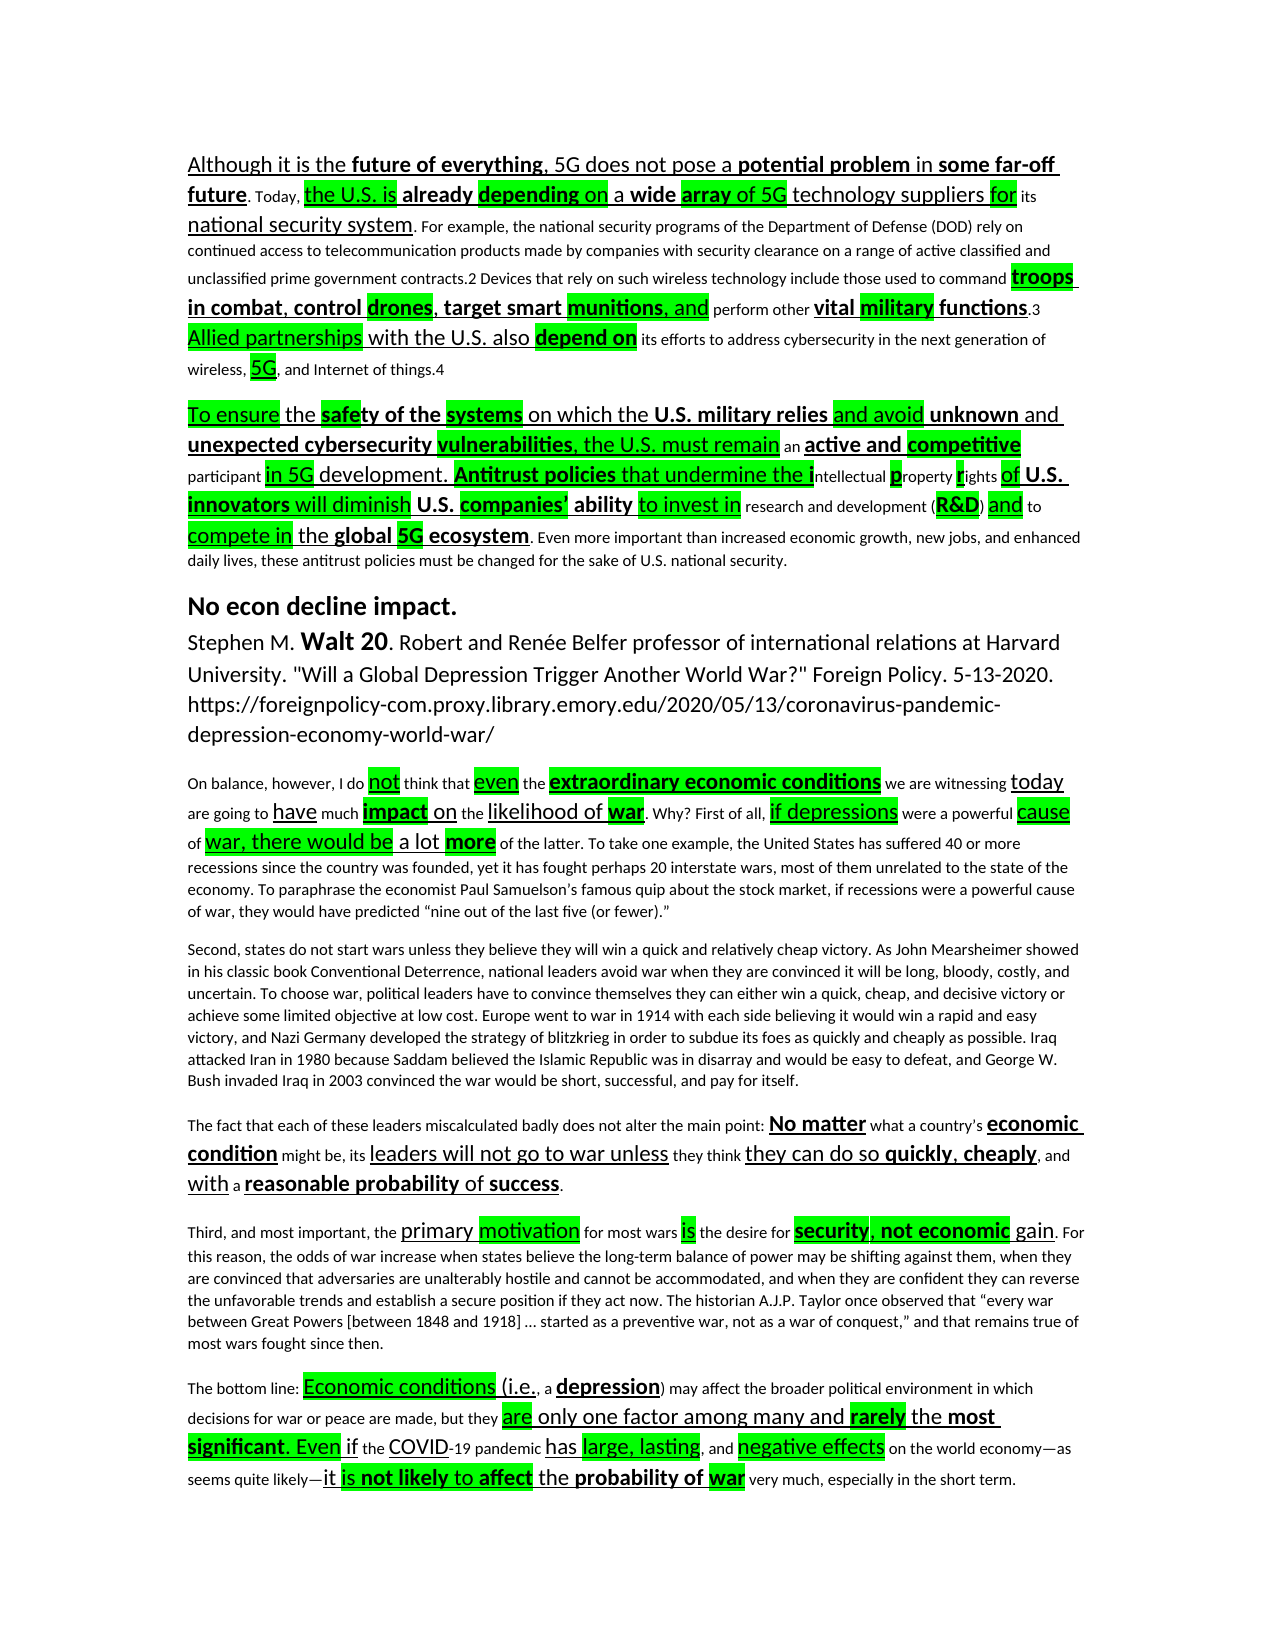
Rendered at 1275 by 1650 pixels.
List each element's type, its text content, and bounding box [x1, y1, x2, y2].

text Stephen M. Walt 20. Robert and Renée Belfer professor of international relations at Harvard University. "Will a Global Depression Trigger Another World War?" Foreign Policy. 5-13-2020. https://foreignpolicy-com.proxy.library.emory.edu/2020/05/13/coronavirus-pandemic-depression-economy-world-war/ [187, 624, 1087, 748]
text Although it is the future of everything, 5G does not pose a potential problem in some far-off future. Today, the U.S. is already depending on a wide array of 5G technology suppliers for its national security system. For example, the national security programs of the Department of Defense (DOD) rely on continued access to telecommunication products made by companies with security clearance on a range of active classified and unclassified prime government contracts.2 Devices that rely on such wireless technology include those used to command troops in combat, control drones, target smart munitions, and perform other vital military functions.3 Allied partnerships with the U.S. also depend on its efforts to address cybersecurity in the next generation of wireless, 5G, and Internet of things.4 [187, 150, 1087, 381]
text The bottom line: Economic conditions (i.e., a depression) may affect the broader political environment in which decisions for war or peace are made, but they are only one factor among many and rarely the most significant. Even if the COVID-19 pandemic has large, lasting, and negative effects on the world economy—as seems quite likely—it is not likely to affect the probability of war very much, especially in the short term. [187, 1372, 1087, 1491]
subtitle No econ decline impact. [187, 589, 1087, 622]
text On balance, however, I do not think that even the extraordinary economic conditions we are witnessing today are going to have much impact on the likelihood of war. Why? First of all, if depressions were a powerful cause of war, there would be a lot more of the latter. To take one example, the United States has suffered 40 or more recessions since the country was founded, yet it has fought perhaps 20 interstate wars, most of them unrelated to the state of the economy. To paraphrase the economist Paul Samuelson’s famous quip about the stock market, if recessions were a powerful cause of war, they would have predicted “nine out of the last five (or fewer).” [187, 767, 1087, 921]
text Second, states do not start wars unless they believe they will win a quick and relatively cheap victory. As John Mearsheimer showed in his classic book Conventional Deterrence, national leaders avoid war when they are convinced it will be long, bloody, costly, and uncertain. To choose war, political leaders have to convince themselves they can either win a quick, cheap, and decisive victory or achieve some limited objective at low cost. Europe went to war in 1914 with each side believing it would win a rapid and easy victory, and Nazi Germany developed the strategy of blitzkrieg in order to subdue its foes as quickly and cheaply as possible. Iraq attacked Iran in 1980 because Saddam believed the Islamic Republic was in disarray and would be easy to defeat, and George W. Bush invaded Iraq in 2003 convinced the war would be short, successful, and pay for itself. [187, 939, 1087, 1091]
text Third, and most important, the primary motivation for most wars is the desire for security, not economic gain. For this reason, the odds of war increase when states believe the long-term balance of power may be shifting against them, when they are convinced that adversaries are unalterably hostile and cannot be accommodated, and when they are confident they can reverse the unfavorable trends and establish a secure position if they act now. The historian A.J.P. Taylor once observed that “every war between Great Powers [between 1848 and 1918] … started as a preventive war, not as a war of conquest,” and that remains true of most wars fought since then. [187, 1216, 1087, 1354]
text The fact that each of these leaders miscalculated badly does not alter the main point: No matter what a country’s economic condition might be, its leaders will not go to war unless they think they can do so quickly, cheaply, and with a reasonable probability of success. [187, 1109, 1087, 1198]
text To ensure the safety of the systems on which the U.S. military relies and avoid unknown and unexpected cybersecurity vulnerabilities, the U.S. must remain an active and competitive participant in 5G development. Antitrust policies that undermine the intellectual property rights of U.S. innovators will diminish U.S. companies’ ability to invest in research and development (R&D) and to compete in the global 5G ecosystem. Even more important than increased economic growth, new jobs, and enhanced daily lives, these antitrust policies must be changed for the sake of U.S. national security. [187, 400, 1087, 571]
